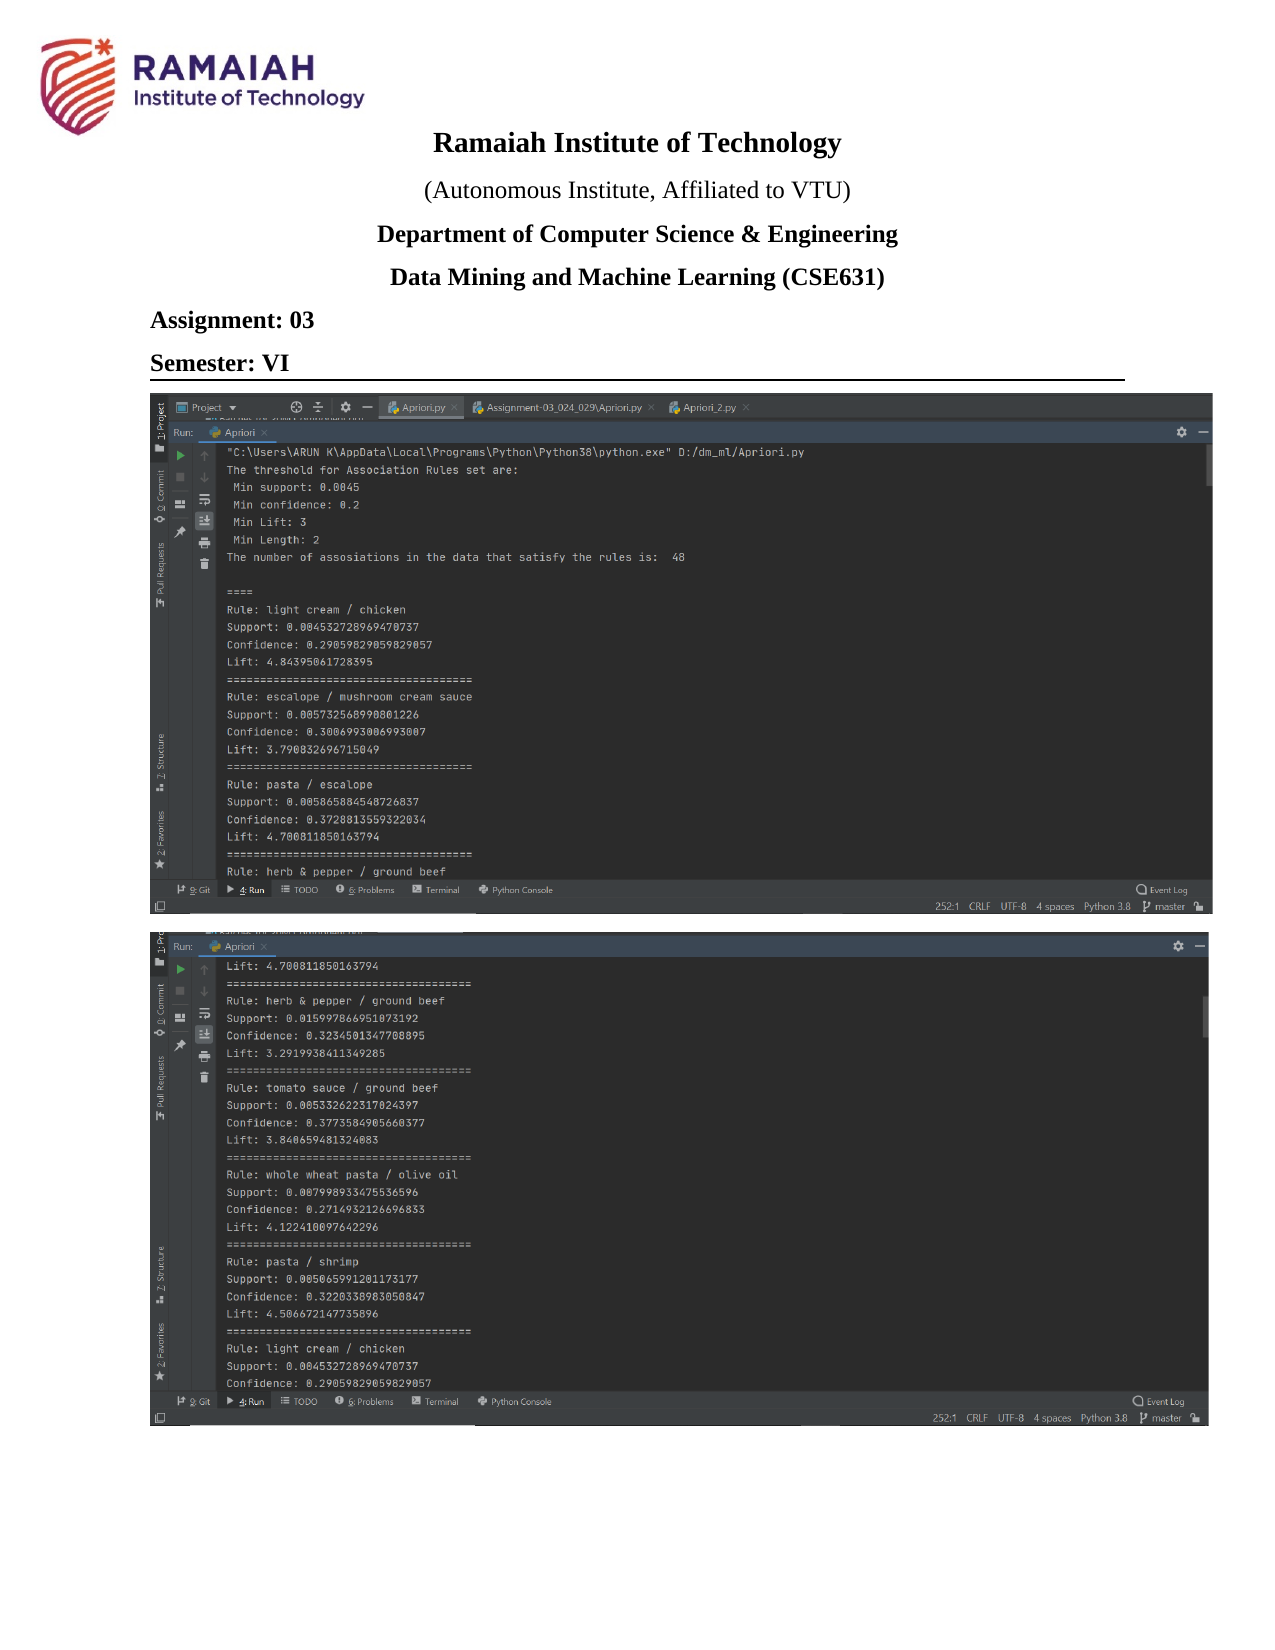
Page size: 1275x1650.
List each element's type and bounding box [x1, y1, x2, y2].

picture [150, 393, 1213, 914]
picture [36, 35, 369, 140]
picture [150, 932, 1209, 1426]
